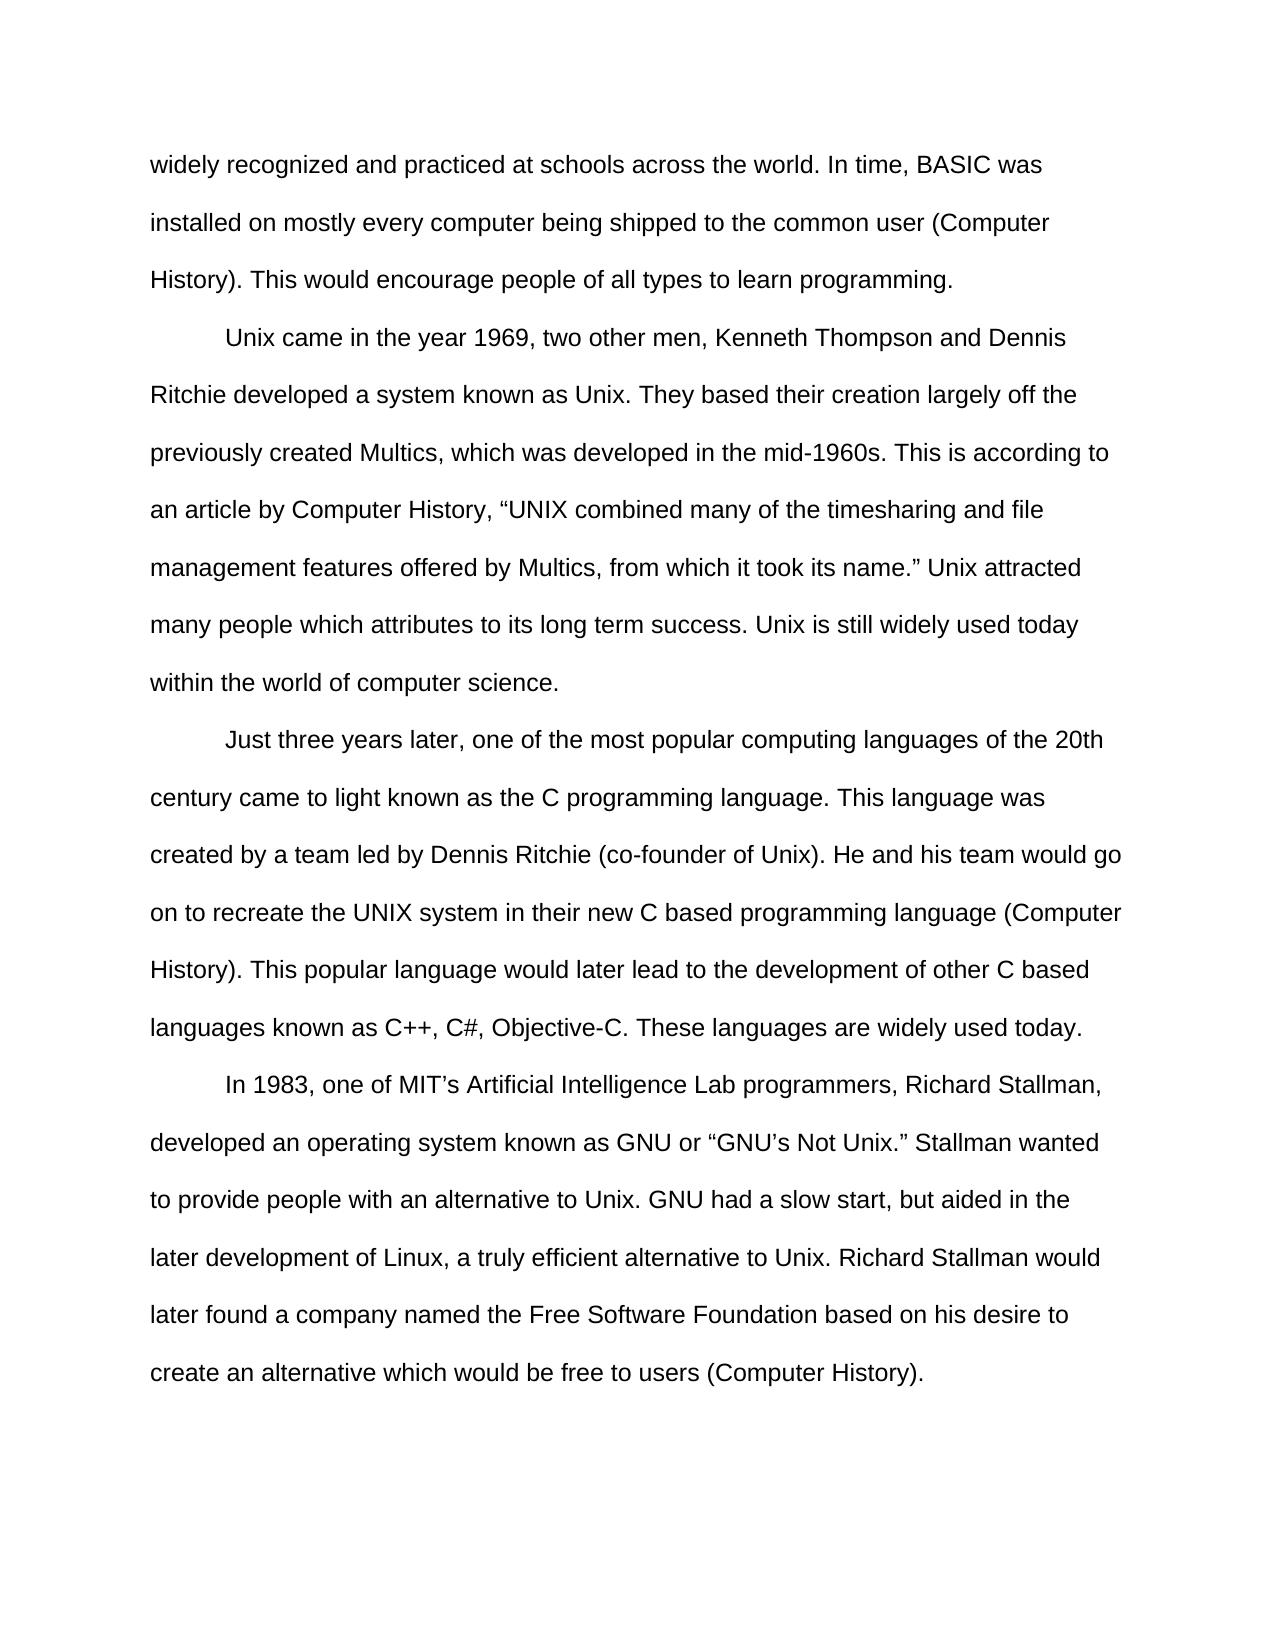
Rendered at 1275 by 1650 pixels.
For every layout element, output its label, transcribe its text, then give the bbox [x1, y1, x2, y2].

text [150, 150, 1125, 294]
text In 1983, one of MIT’s Artificial Intelligence Lab programmers, Richard Stallman, developed an operating system known as GNU or “GNU’s Not Unix.” Stallman wanted to provide people with an alternative to Unix. GNU had a slow start, but aided in the later development of Linux, a truly efficient alternative to Unix. Richard Stallman would later found a company named the Free Software Foundation based on his desire to create an alternative which would be free to users (Computer History). [150, 1070, 1125, 1386]
text Unix came in the year 1969, two other men, Kenneth Thompson and Dennis Ritchie developed a system known as Unix. They based their creation largely off the previously created Multics, which was developed in the mid-1960s. This is according to an article by Computer History, “UNIX combined many of the timesharing and file management features offered by Multics, from which it took its name.” Unix attracted many people which attributes to its long term success. Unix is still widely used today within the world of computer science. [150, 322, 1125, 696]
text Just three years later, one of the most popular computing languages of the 20th century came to light known as the C programming language. This language was created by a team led by Dennis Ritchie (co-founder of Unix). He and his team would go on to recreate the UNIX system in their new C based programming language (Computer History). This popular language would later lead to the development of other C based languages known as C++, C#, Objective-C. These languages are widely used today. [150, 725, 1125, 1041]
